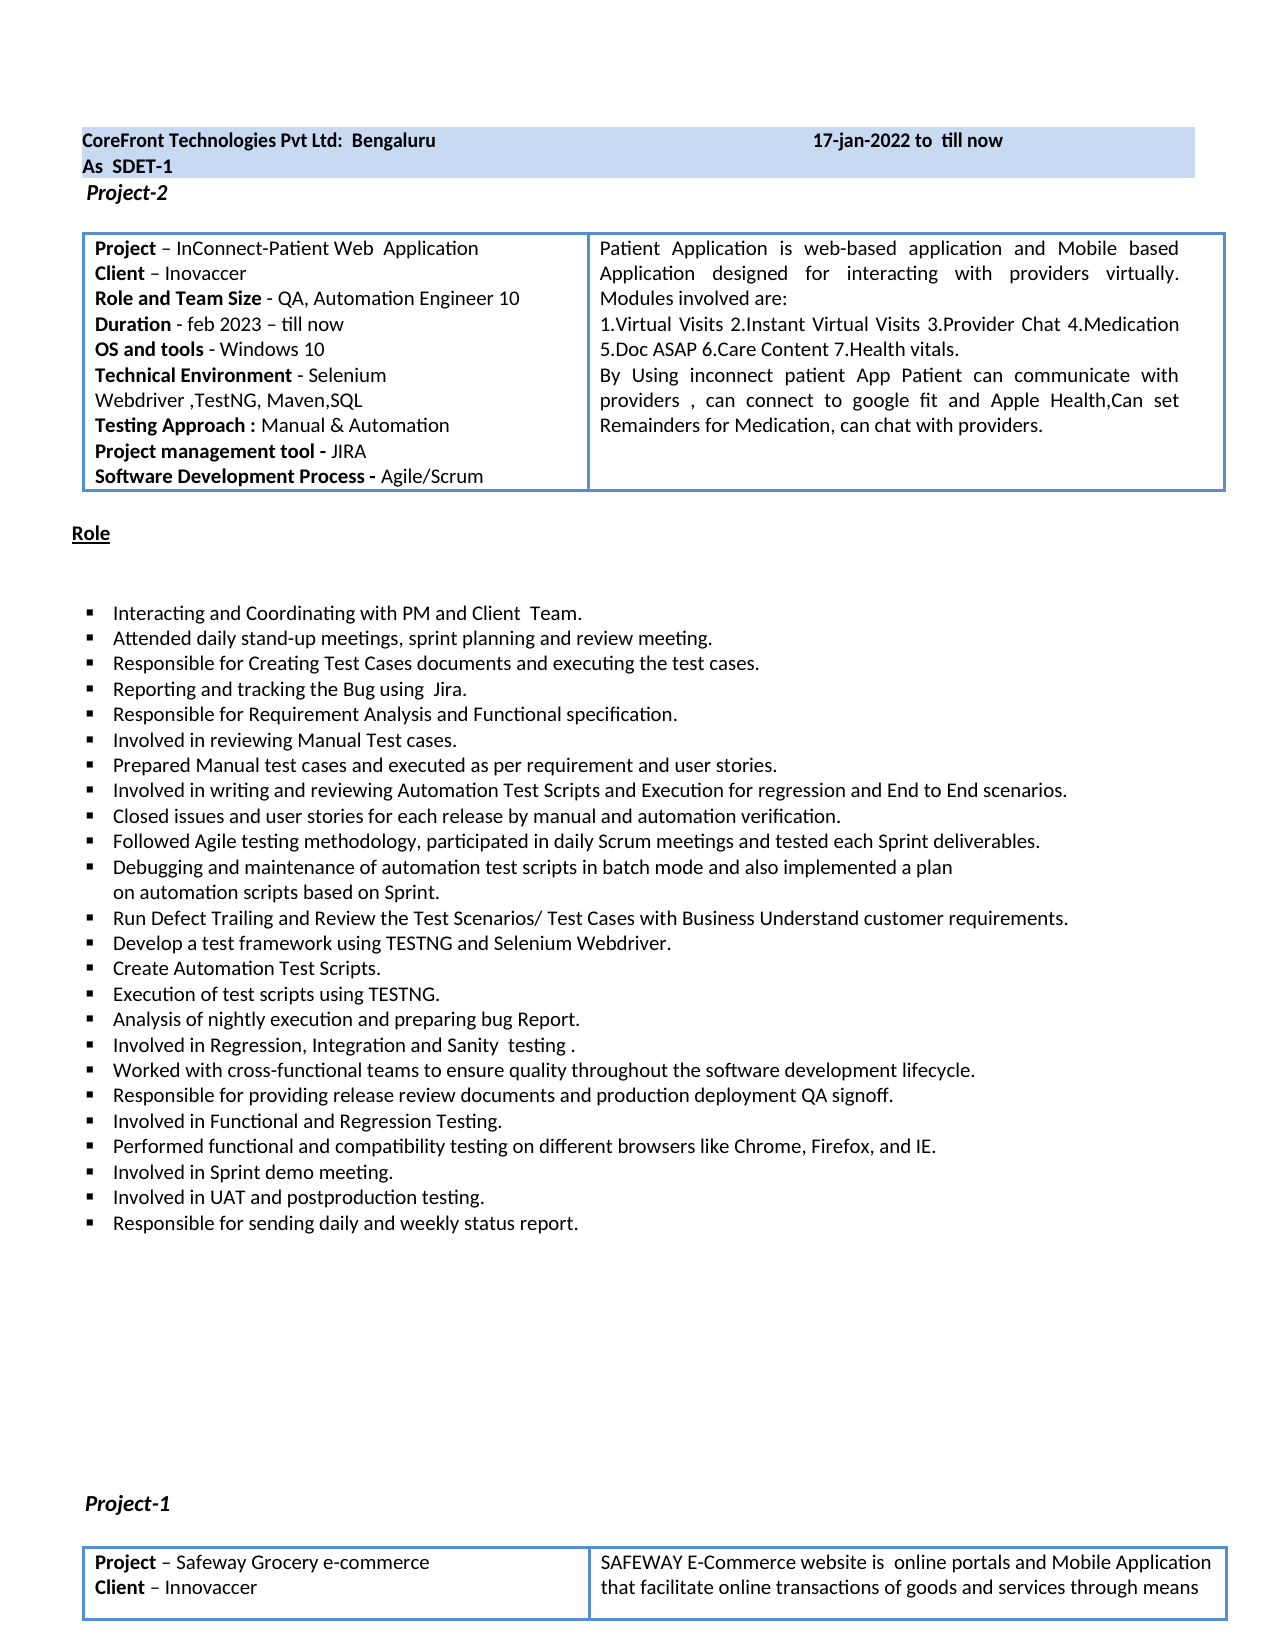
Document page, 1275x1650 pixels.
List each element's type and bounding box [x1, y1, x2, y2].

table_cell [60, 106, 1239, 1621]
